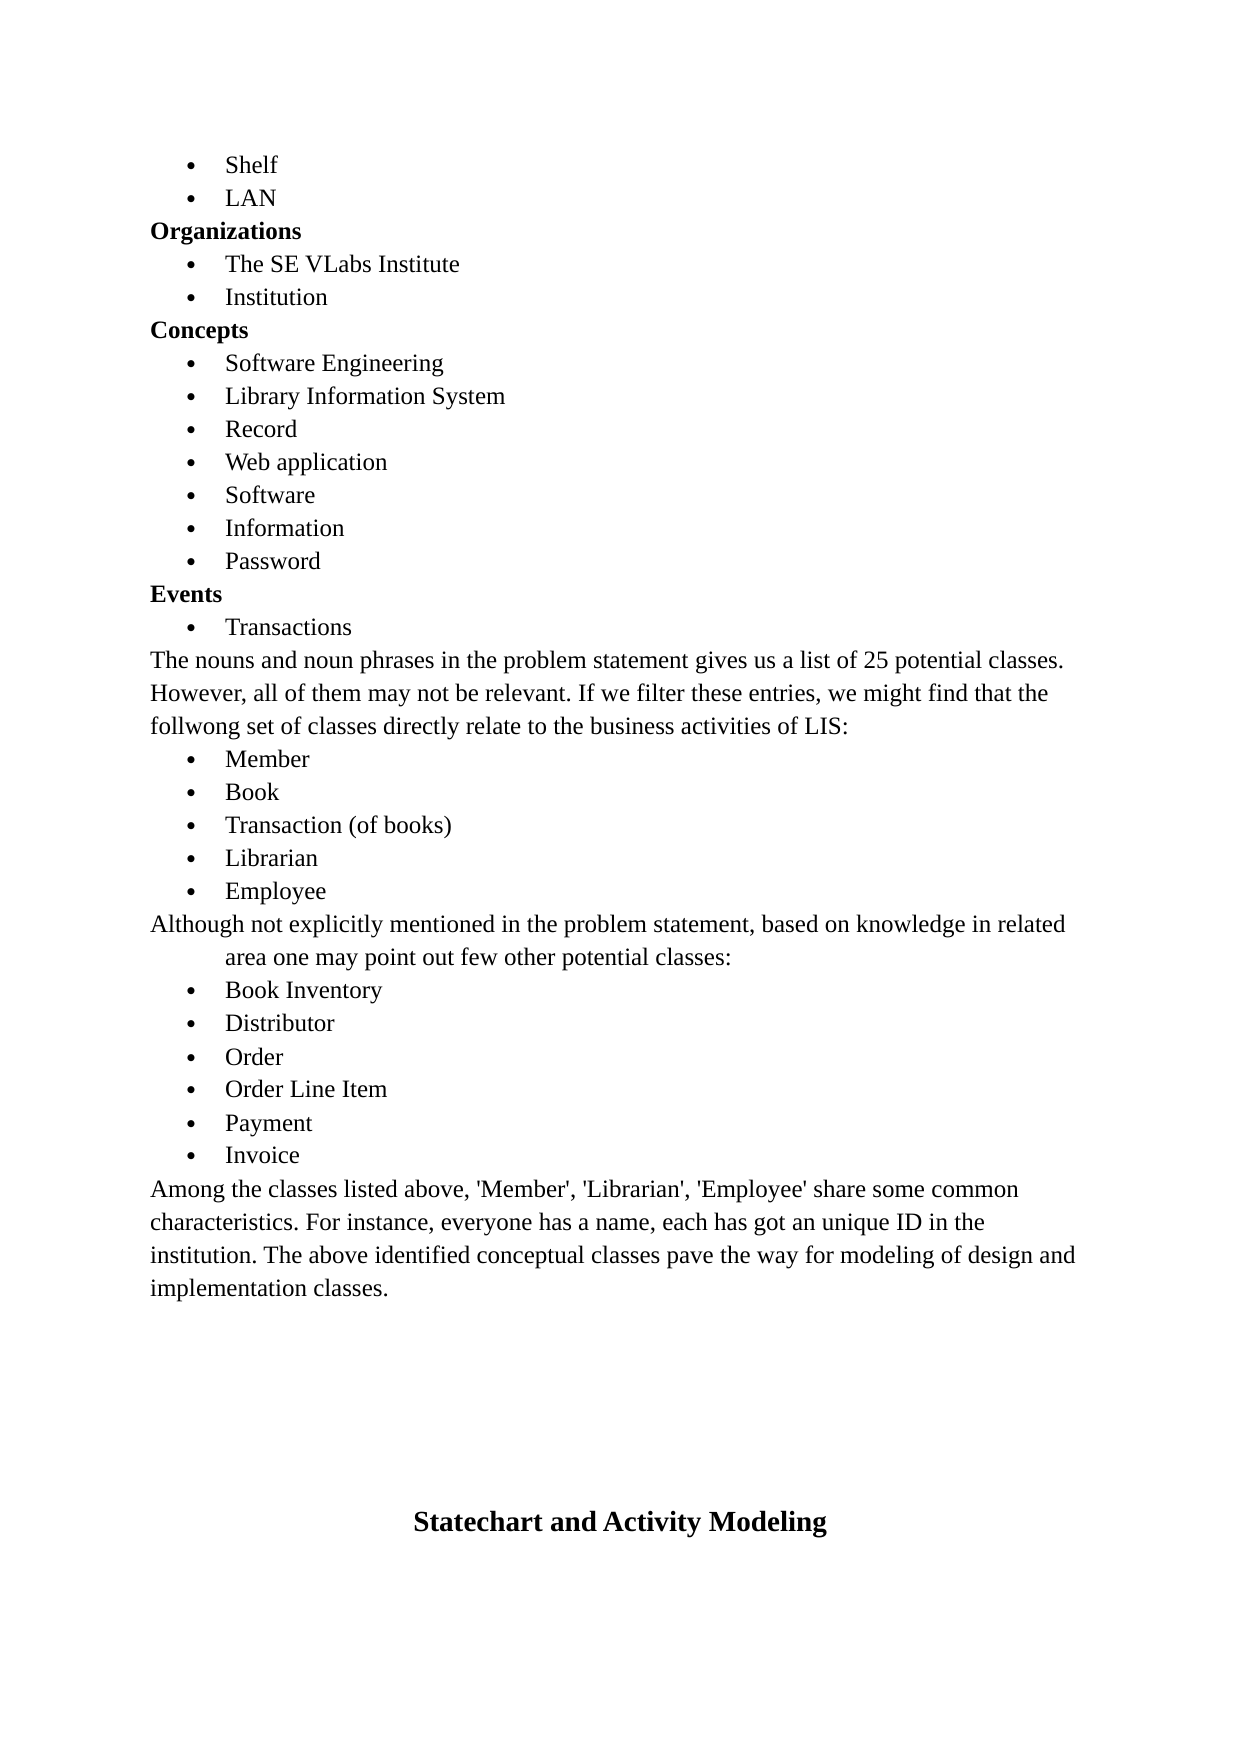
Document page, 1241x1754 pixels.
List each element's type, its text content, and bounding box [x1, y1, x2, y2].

list Order [187, 1042, 1090, 1070]
text Statechart and Activity Modeling [150, 1504, 1090, 1537]
list Information [187, 513, 1090, 542]
list The SE VLabs Institute [187, 249, 1090, 278]
list LAN [187, 183, 1090, 212]
list Password [187, 546, 1090, 575]
list Software Engineering [187, 348, 1090, 377]
list Librarian [187, 843, 1090, 872]
text Events [150, 579, 1090, 608]
list Invoice [187, 1141, 1090, 1169]
list Shelf [187, 150, 1090, 179]
list Distributor [187, 1008, 1090, 1037]
list Transactions [187, 612, 1090, 641]
text The nouns and noun phrases in the problem statement gives us a list of 25 potential classes. However, all of them may not be relevant. If we filter these entries, we might find that the follwong set of classes directly relate to the business activities of LIS: [150, 645, 1090, 740]
text Although not explicitly mentioned in the problem statement, based on knowledge in related area one may point out few other potential classes: [150, 909, 1090, 971]
list Software [187, 480, 1090, 509]
text Concepts [150, 315, 1090, 344]
list Record [187, 414, 1090, 443]
list Book [187, 777, 1090, 806]
list Book Inventory [187, 976, 1090, 1004]
text Organizations [150, 216, 1090, 245]
list Web application [187, 447, 1090, 476]
list Order Line Item [187, 1074, 1090, 1103]
list Employee [187, 876, 1090, 905]
list Member [187, 744, 1090, 773]
list Institution [187, 282, 1090, 311]
list Library Information System [187, 381, 1090, 410]
list Transaction (of books) [187, 810, 1090, 839]
list Payment [187, 1108, 1090, 1136]
text Among the classes listed above, 'Member', 'Librarian', 'Employee' share some common characteristics. For instance, everyone has a name, each has got an unique ID in the institution. The above identified conceptual classes pave the way for modeling of design and implementation classes. [150, 1174, 1090, 1301]
